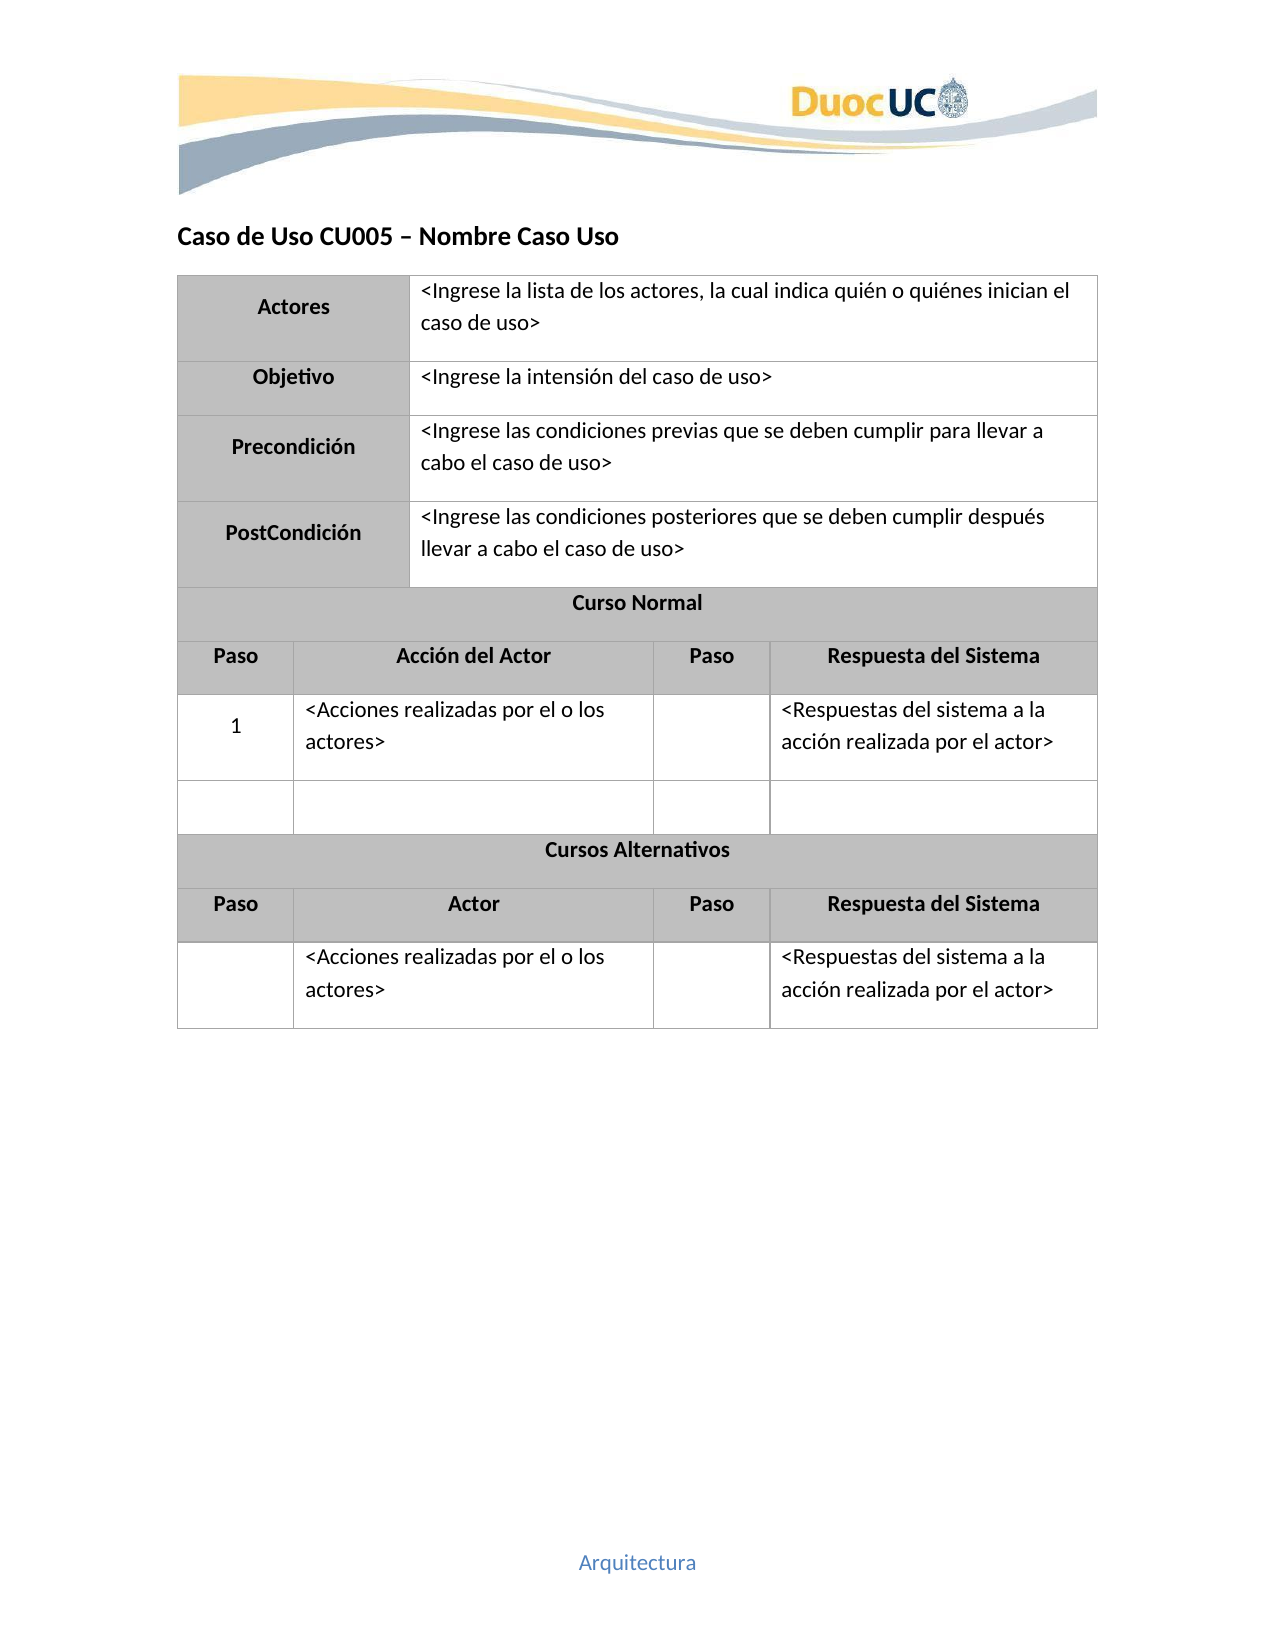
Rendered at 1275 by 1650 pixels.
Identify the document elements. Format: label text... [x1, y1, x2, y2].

table_cell Paso [654, 642, 769, 694]
table_cell Respuesta del Sistema [771, 642, 1097, 694]
table_cell Respuesta del Sistema [771, 889, 1097, 941]
table_cell <Acciones realizadas por el o los actores> [294, 943, 653, 1027]
table_cell Paso [178, 642, 293, 694]
table_cell <Respuestas del sistema a la acción realizada por el actor> [771, 695, 1097, 780]
text Caso de Uso CU005 – Nombre Caso Uso [177, 219, 1098, 252]
table_cell 1 [178, 695, 293, 780]
picture [177, 73, 1098, 195]
table_cell <Ingrese la intensión del caso de uso> [410, 362, 1097, 415]
table_cell [771, 781, 1097, 834]
table_cell Cursos Alternativos [178, 835, 1097, 888]
table_cell Precondición [178, 416, 409, 501]
table_header <Ingrese la lista de los actores, la cual indica quién o quiénes inician el caso de uso> [410, 276, 1097, 361]
table_cell Paso [654, 889, 769, 941]
table_cell [654, 695, 769, 780]
table_cell <Ingrese las condiciones posteriores que se deben cumplir después llevar a cabo el caso de uso> [410, 502, 1097, 587]
table_cell Curso Normal [178, 588, 1097, 641]
table_cell [654, 781, 769, 834]
table_cell Actor [294, 889, 653, 941]
table_cell <Acciones realizadas por el o los actores> [294, 695, 653, 780]
table_cell Objetivo [178, 362, 409, 415]
table_header Actores [178, 276, 409, 361]
table_cell <Ingrese las condiciones previas que se deben cumplir para llevar a cabo el caso de uso> [410, 416, 1097, 501]
table_cell [178, 943, 293, 1027]
table_cell PostCondición [178, 502, 409, 587]
table_cell [654, 943, 769, 1027]
table_cell Acción del Actor [294, 642, 653, 694]
table_cell [178, 781, 293, 834]
table_cell <Respuestas del sistema a la acción realizada por el actor> [771, 943, 1097, 1027]
table_cell [294, 781, 653, 834]
table_cell Paso [178, 889, 293, 941]
